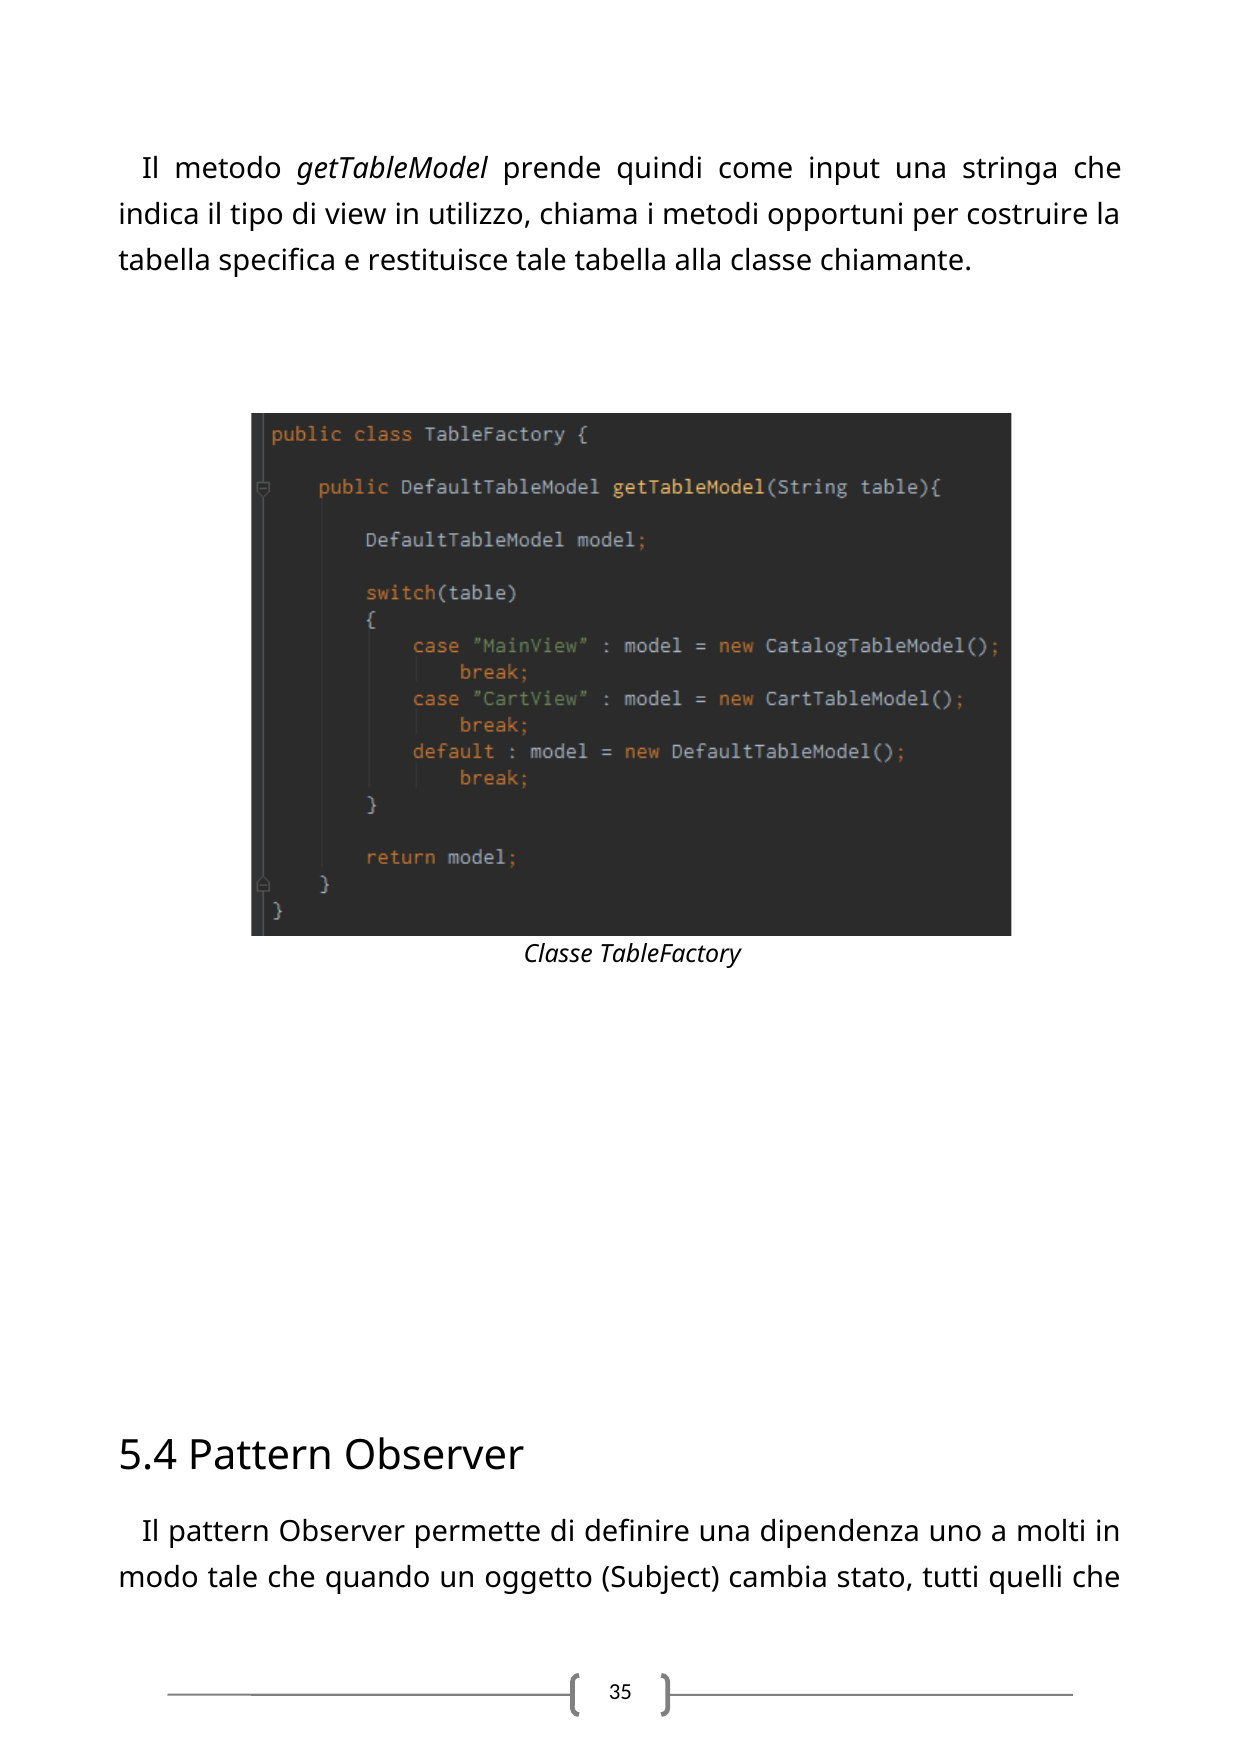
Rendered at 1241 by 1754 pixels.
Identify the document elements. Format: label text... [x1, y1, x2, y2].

text Il metodo getTableModel prende quindi come input una stringa che indica il tipo di view in utilizzo, chiama i metodi opportuni per costruire la tabella specifica e restituisce tale tabella alla classe chiamante. [118, 148, 1122, 278]
picture [251, 413, 1013, 936]
text 5.4 Pattern Observer [118, 1424, 1122, 1481]
text Classe TableFactory [118, 936, 1122, 970]
